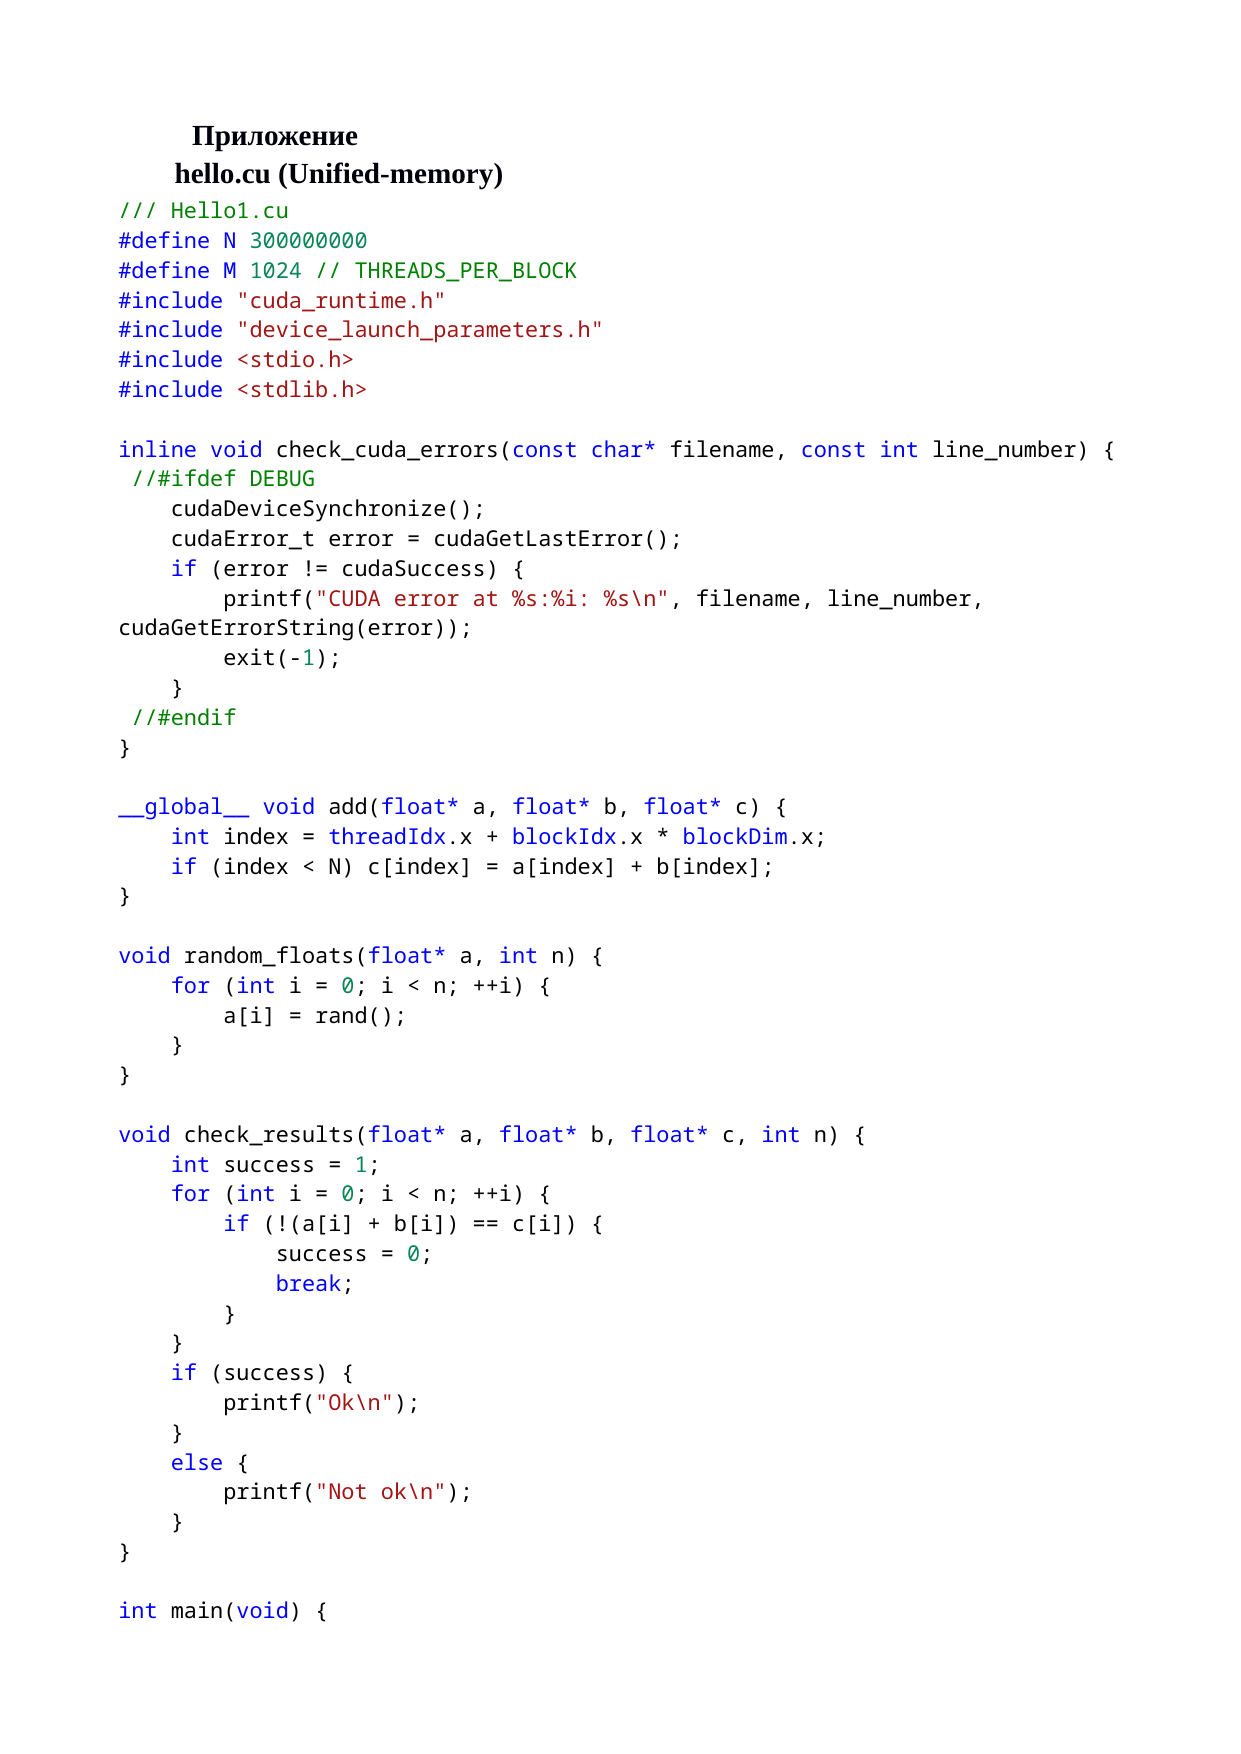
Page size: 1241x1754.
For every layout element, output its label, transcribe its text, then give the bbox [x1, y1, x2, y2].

text } [118, 731, 1152, 761]
text } [118, 880, 1152, 910]
text //#endif [118, 702, 1152, 731]
text /// Hello1.cu [118, 195, 1152, 225]
text else { [118, 1446, 1152, 1476]
text break; [118, 1268, 1152, 1297]
text } [118, 1536, 1152, 1566]
text void random_floats(float* a, int n) { [118, 940, 1152, 970]
text #include <stdio.h> [118, 344, 1152, 374]
text #include "cuda_runtime.h" [118, 284, 1152, 314]
text cudaDeviceSynchronize(); [118, 493, 1152, 523]
text #define M 1024 // THREADS_PER_BLOCK [118, 255, 1152, 284]
text } [118, 1327, 1152, 1357]
text hello.cu (Unified-memory) [118, 157, 1152, 190]
text } [118, 672, 1152, 702]
text for (int i = 0; i < n; ++i) { [118, 1178, 1152, 1208]
text int index = threadIdx.x + blockIdx.x * blockDim.x; [118, 821, 1152, 851]
text } [118, 1417, 1152, 1446]
text if (index < N) c[index] = a[index] + b[index]; [118, 851, 1152, 880]
text void check_results(float* a, float* b, float* c, int n) { [118, 1119, 1152, 1148]
text __global__ void add(float* a, float* b, float* c) { [118, 791, 1152, 821]
text #define N 300000000 [118, 225, 1152, 255]
text if (error != cudaSuccess) { [118, 553, 1152, 582]
text int success = 1; [118, 1148, 1152, 1178]
text if (!(a[i] + b[i]) == c[i]) { [118, 1208, 1152, 1238]
text printf("Not ok\n"); [118, 1476, 1152, 1506]
text for (int i = 0; i < n; ++i) { [118, 970, 1152, 999]
text if (success) { [118, 1357, 1152, 1387]
text //#ifdef DEBUG [118, 463, 1152, 493]
text #include <stdlib.h> [118, 374, 1152, 404]
text int main(void) { [118, 1595, 1152, 1625]
text cudaError_t error = cudaGetLastError(); [118, 523, 1152, 553]
text Приложение [174, 118, 1152, 152]
text #include "device_launch_parameters.h" [118, 314, 1152, 344]
text inline void check_cuda_errors(const char* filename, const int line_number) { [118, 433, 1152, 463]
text printf("Ok\n"); [118, 1387, 1152, 1417]
text a[i] = rand(); [118, 999, 1152, 1029]
text } [118, 1059, 1152, 1089]
text } [118, 1029, 1152, 1059]
text printf("CUDA error at %s:%i: %s\n", filename, line_number, cudaGetErrorString(error)); [118, 582, 1152, 642]
text } [118, 1506, 1152, 1536]
text exit(-1); [118, 642, 1152, 672]
text success = 0; [118, 1238, 1152, 1268]
text } [118, 1297, 1152, 1327]
